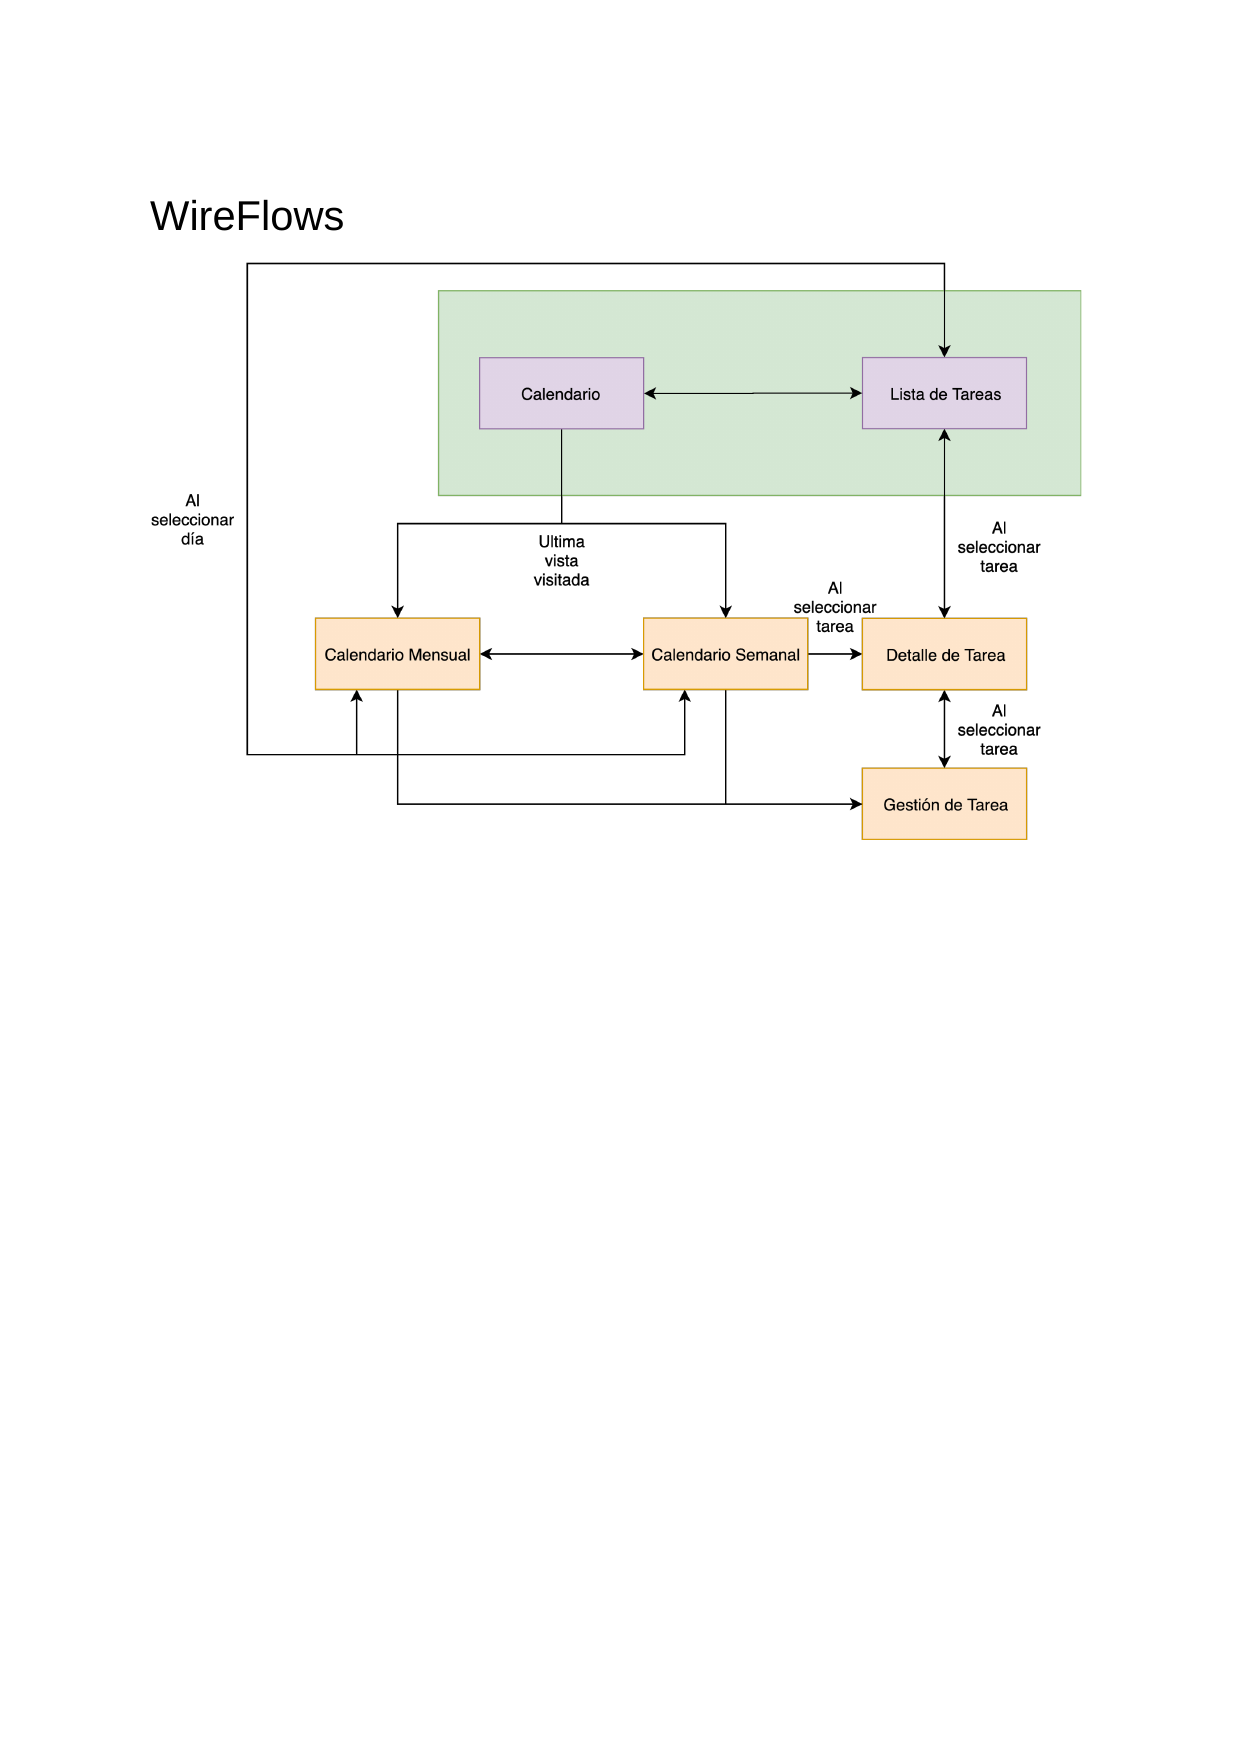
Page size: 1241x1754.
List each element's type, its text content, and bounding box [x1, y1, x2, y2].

picture [150, 252, 1082, 840]
subtitle WireFlows [150, 192, 1090, 239]
